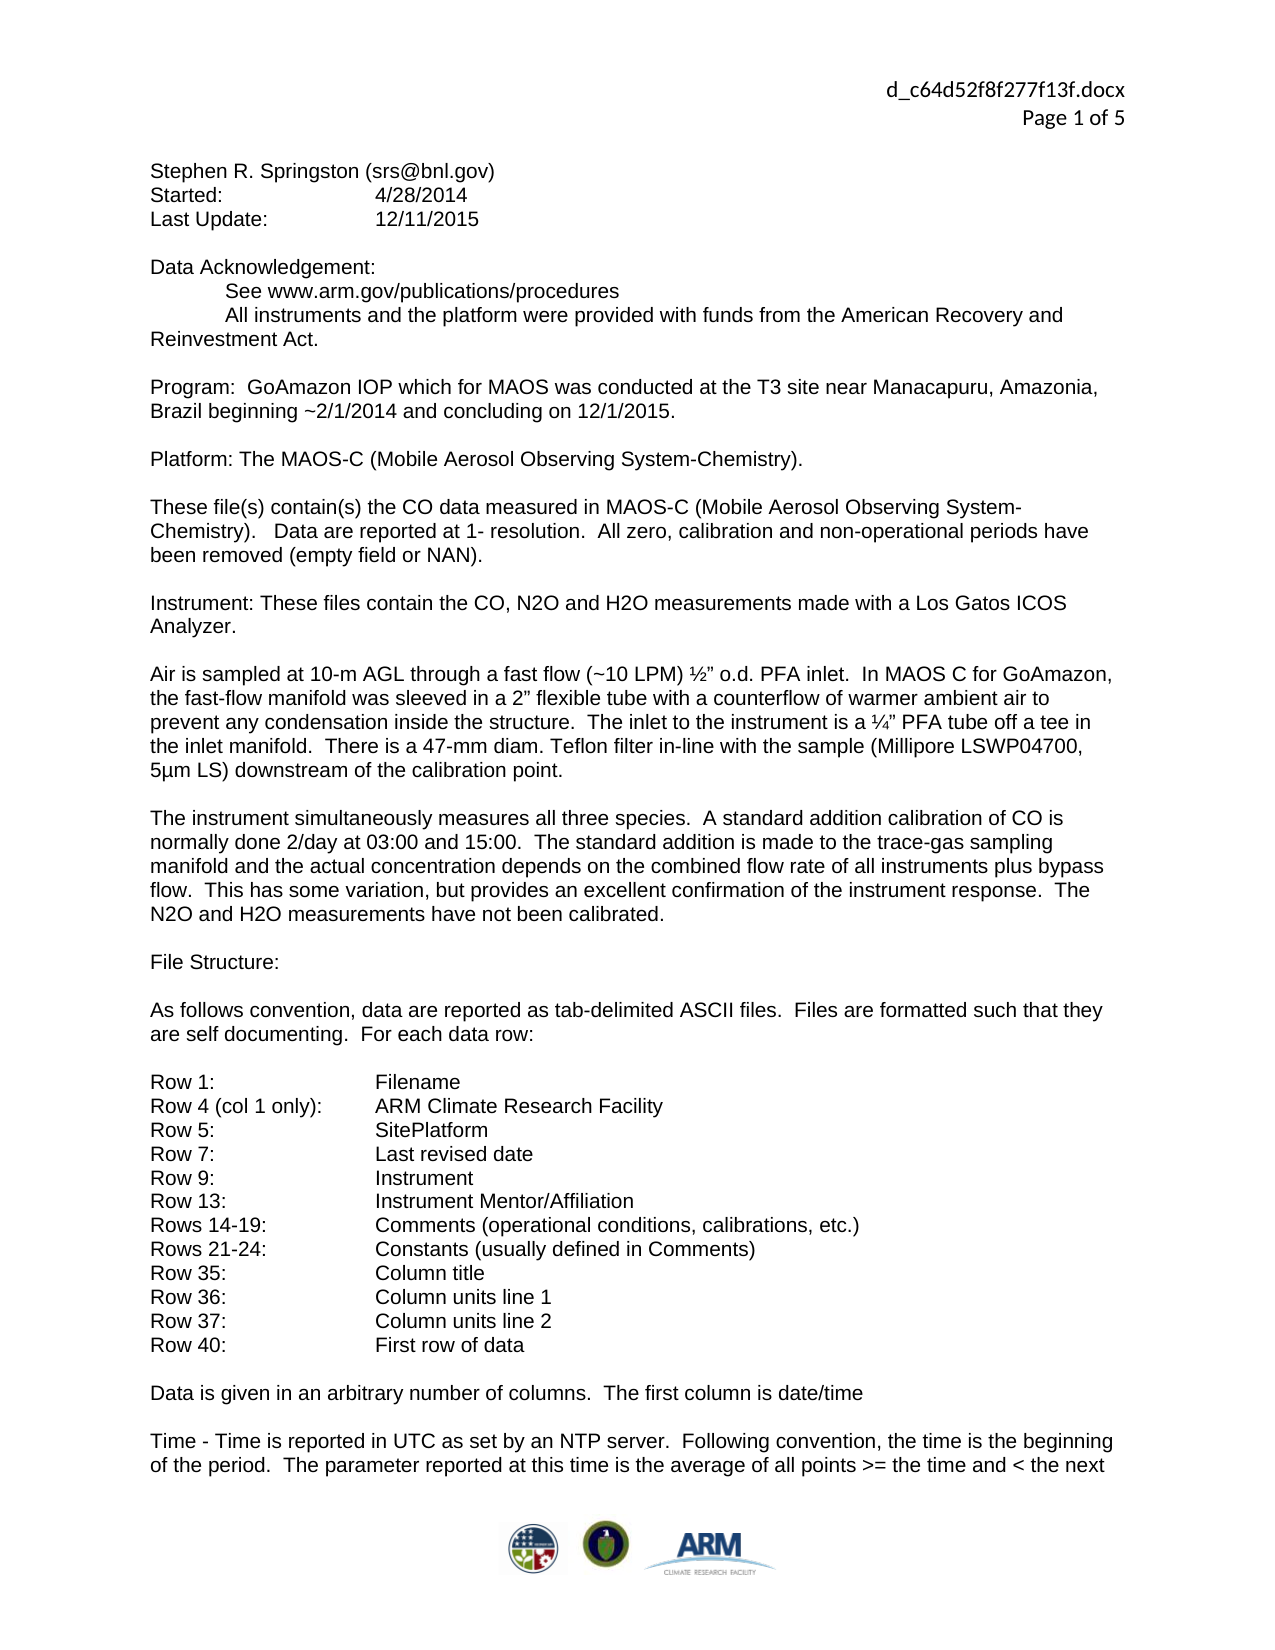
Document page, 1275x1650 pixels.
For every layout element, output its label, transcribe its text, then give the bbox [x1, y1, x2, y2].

text Air is sampled at 10-m AGL through a fast flow (~10 LPM) ½” o.d. PFA inlet. In MAOS C for GoAmazon, the fast-flow manifold was sleeved in a 2” flexible tube with a counterflow of warmer ambient air to prevent any condensation inside the structure. The inlet to the instrument is a ¼” PFA tube off a tee in the inlet manifold. There is a 47-mm diam. Teflon filter in-line with the sample (Millipore LSWP04700, 5µm LS) downstream of the calibration point. [150, 662, 1125, 782]
text Data is given in an arbitrary number of columns. The first column is date/time [150, 1381, 1125, 1405]
text Row 7: Last revised date [150, 1141, 1125, 1165]
text Rows 21-24: Constants (usually defined in Comments) [150, 1237, 1125, 1261]
text Started: 4/28/2014 [150, 183, 1125, 207]
text Stephen R. Springston (srs@bnl.gov) [150, 159, 1125, 183]
text Last Update: 12/11/2015 [150, 207, 1125, 231]
text Rows 14-19: Comments (operational conditions, calibrations, etc.) [150, 1213, 1125, 1237]
text The instrument simultaneously measures all three species. A standard addition calibration of CO is normally done 2/day at 03:00 and 15:00. The standard addition is made to the trace-gas sampling manifold and the actual concentration depends on the combined flow rate of all instruments plus bypass flow. This has some variation, but provides an excellent confirmation of the instrument response. The N2O and H2O measurements have not been calibrated. [150, 806, 1125, 926]
text Row 13: Instrument Mentor/Affiliation [150, 1189, 1125, 1213]
text File Structure: [150, 950, 1125, 974]
text Platform: The MAOS-C (Mobile Aerosol Observing System-Chemistry). [150, 447, 1125, 471]
text Row 4 (col 1 only): ARM Climate Research Facility [150, 1093, 1125, 1117]
text As follows convention, data are reported as tab-delimited ASCII files. Files are formatted such that they are self documenting. For each data row: [150, 998, 1125, 1046]
text Row 9: Instrument [150, 1165, 1125, 1189]
text Instrument: These files contain the CO, N2O and H2O measurements made with a Los Gatos ICOS Analyzer. [150, 590, 1125, 638]
text All instruments and the platform were provided with funds from the American Recovery and Reinvestment Act. [150, 303, 1125, 351]
text Data Acknowledgement: [150, 255, 1125, 279]
text Row 5: SitePlatform [150, 1117, 1125, 1141]
text See www.arm.gov/publications/procedures [150, 279, 1125, 303]
text Row 1: Filename [150, 1069, 1125, 1093]
text These file(s) contain(s) the CO data measured in MAOS-C (Mobile Aerosol Observing System-Chemistry). Data are reported at 1- resolution. All zero, calibration and non-operational periods have been removed (empty field or NAN). [150, 494, 1125, 566]
text Row 35: Column title [150, 1261, 1125, 1285]
text Row 36: Column units line 1 [150, 1285, 1125, 1309]
picture [498, 1514, 777, 1575]
text Row 37: Column units line 2 [150, 1309, 1125, 1333]
text Program: GoAmazon IOP which for MAOS was conducted at the T3 site near Manacapuru, Amazonia, Brazil beginning ~2/1/2014 and concluding on 12/1/2015. [150, 375, 1125, 423]
text Row 40: First row of data [150, 1333, 1125, 1357]
